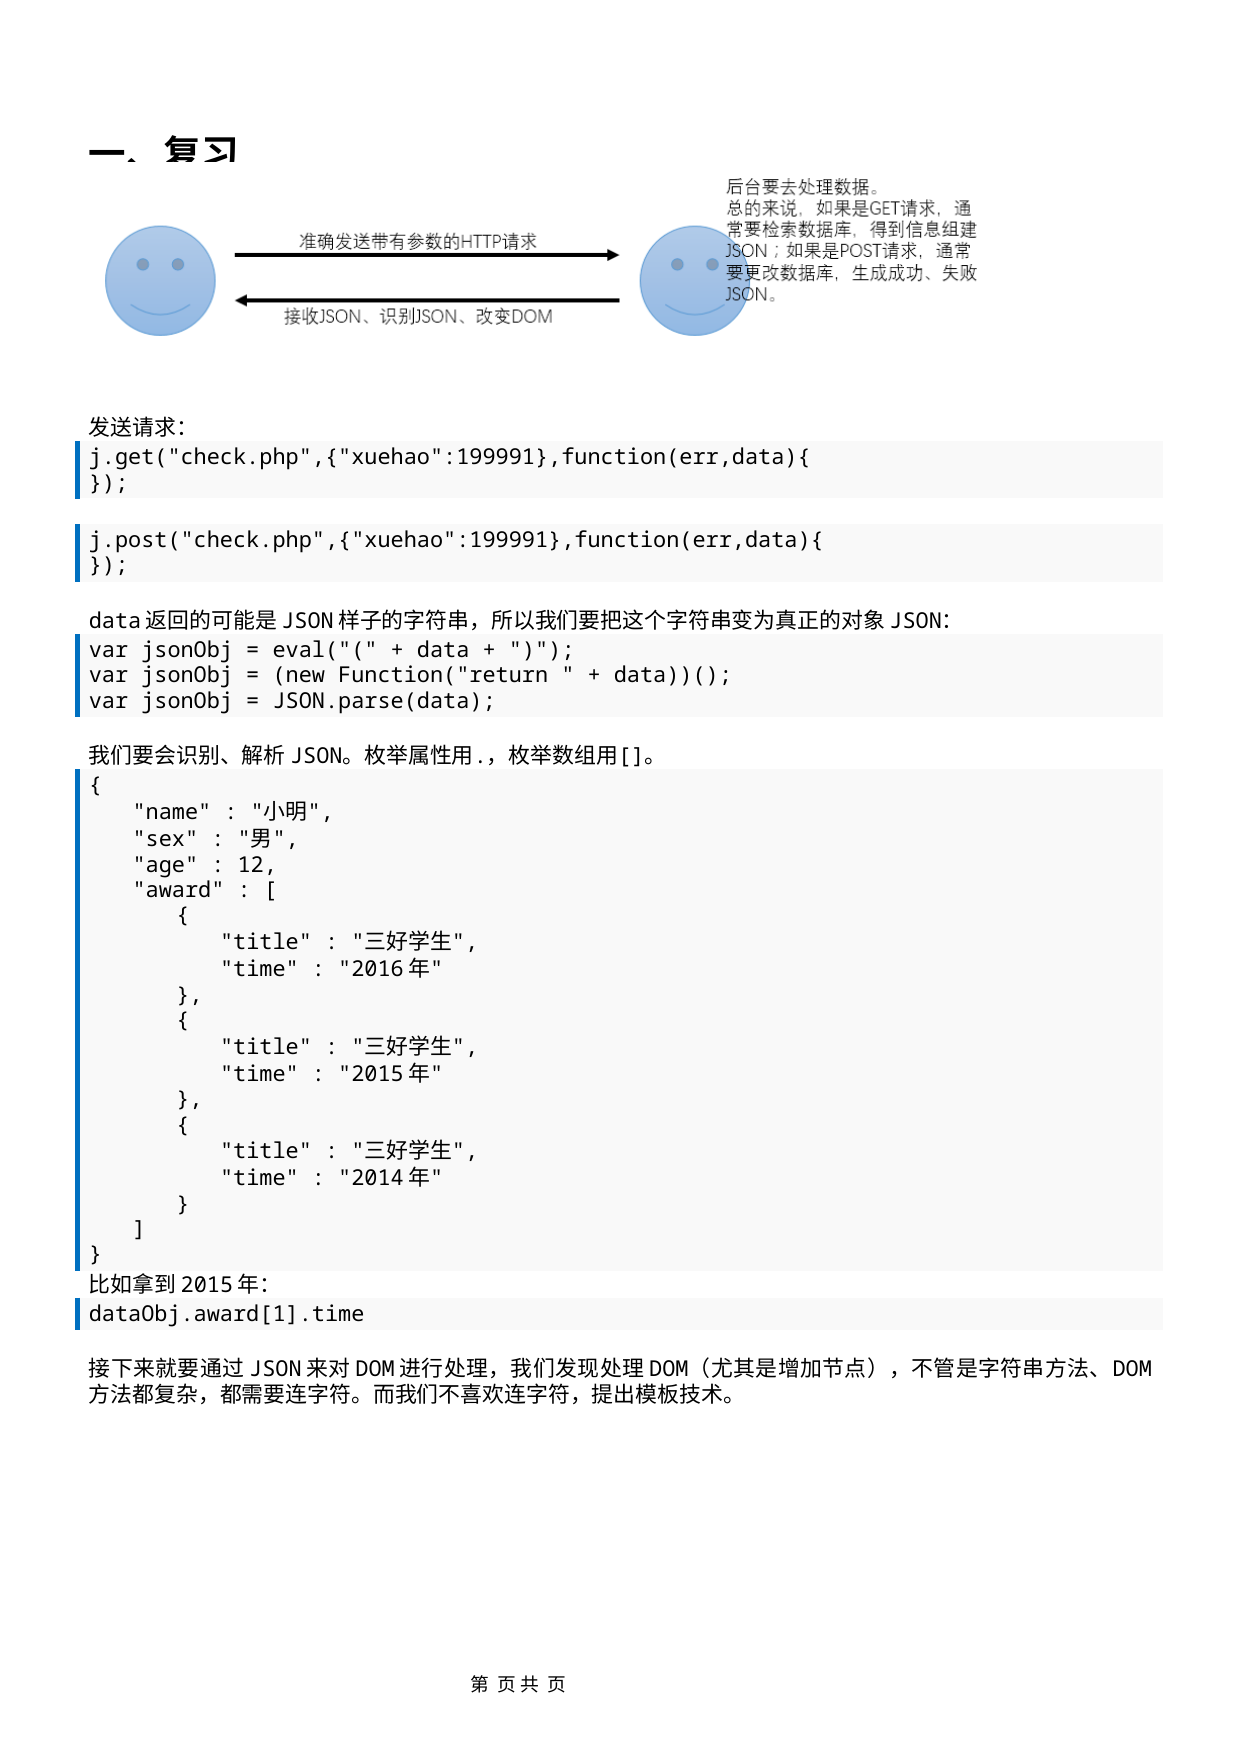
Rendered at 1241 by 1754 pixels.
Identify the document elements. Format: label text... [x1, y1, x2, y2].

table_header var jsonObj = eval("(" + data + ")"); var jsonObj = (new Function("return " + data))(); var jsonObj = JSON.parse(data); [80, 634, 1163, 717]
text 接下来就要通过JSON来对DOM进行处理，我们发现处理DOM（尤其是增加节点），不管是字符串方法、DOM方法都复杂，都需要连字符。而我们不喜欢连字符，提出模板技术。 [88, 1355, 1152, 1409]
table_header j.get("check.php",{"xuehao":199991},function(err,data){ }); [80, 441, 1163, 498]
table_header dataObj.award[1].time [80, 1298, 1163, 1330]
table_header { "name" : "小明", "sex" : "男", "age" : 12, "award" : [ { "title" : "三好学生", "time" : "2016年" }, { "title" : "三好学生", "time" : "2015年" }, { "title" : "三好学生", "time" : "2014年" } ] } [80, 769, 1163, 1271]
text 发送请求： [88, 414, 1152, 441]
picture [88, 162, 989, 356]
table_header j.post("check.php",{"xuehao":199991},function(err,data){ }); [80, 524, 1163, 582]
text data返回的可能是JSON样子的字符串，所以我们要把这个字符串变为真正的对象JSON： [88, 607, 1152, 634]
text 比如拿到2015年： [88, 1271, 1152, 1297]
subtitle 一、复习 [88, 124, 1152, 178]
text 我们要会识别、解析JSON。枚举属性用.，枚举数组用[]。 [88, 742, 1152, 769]
